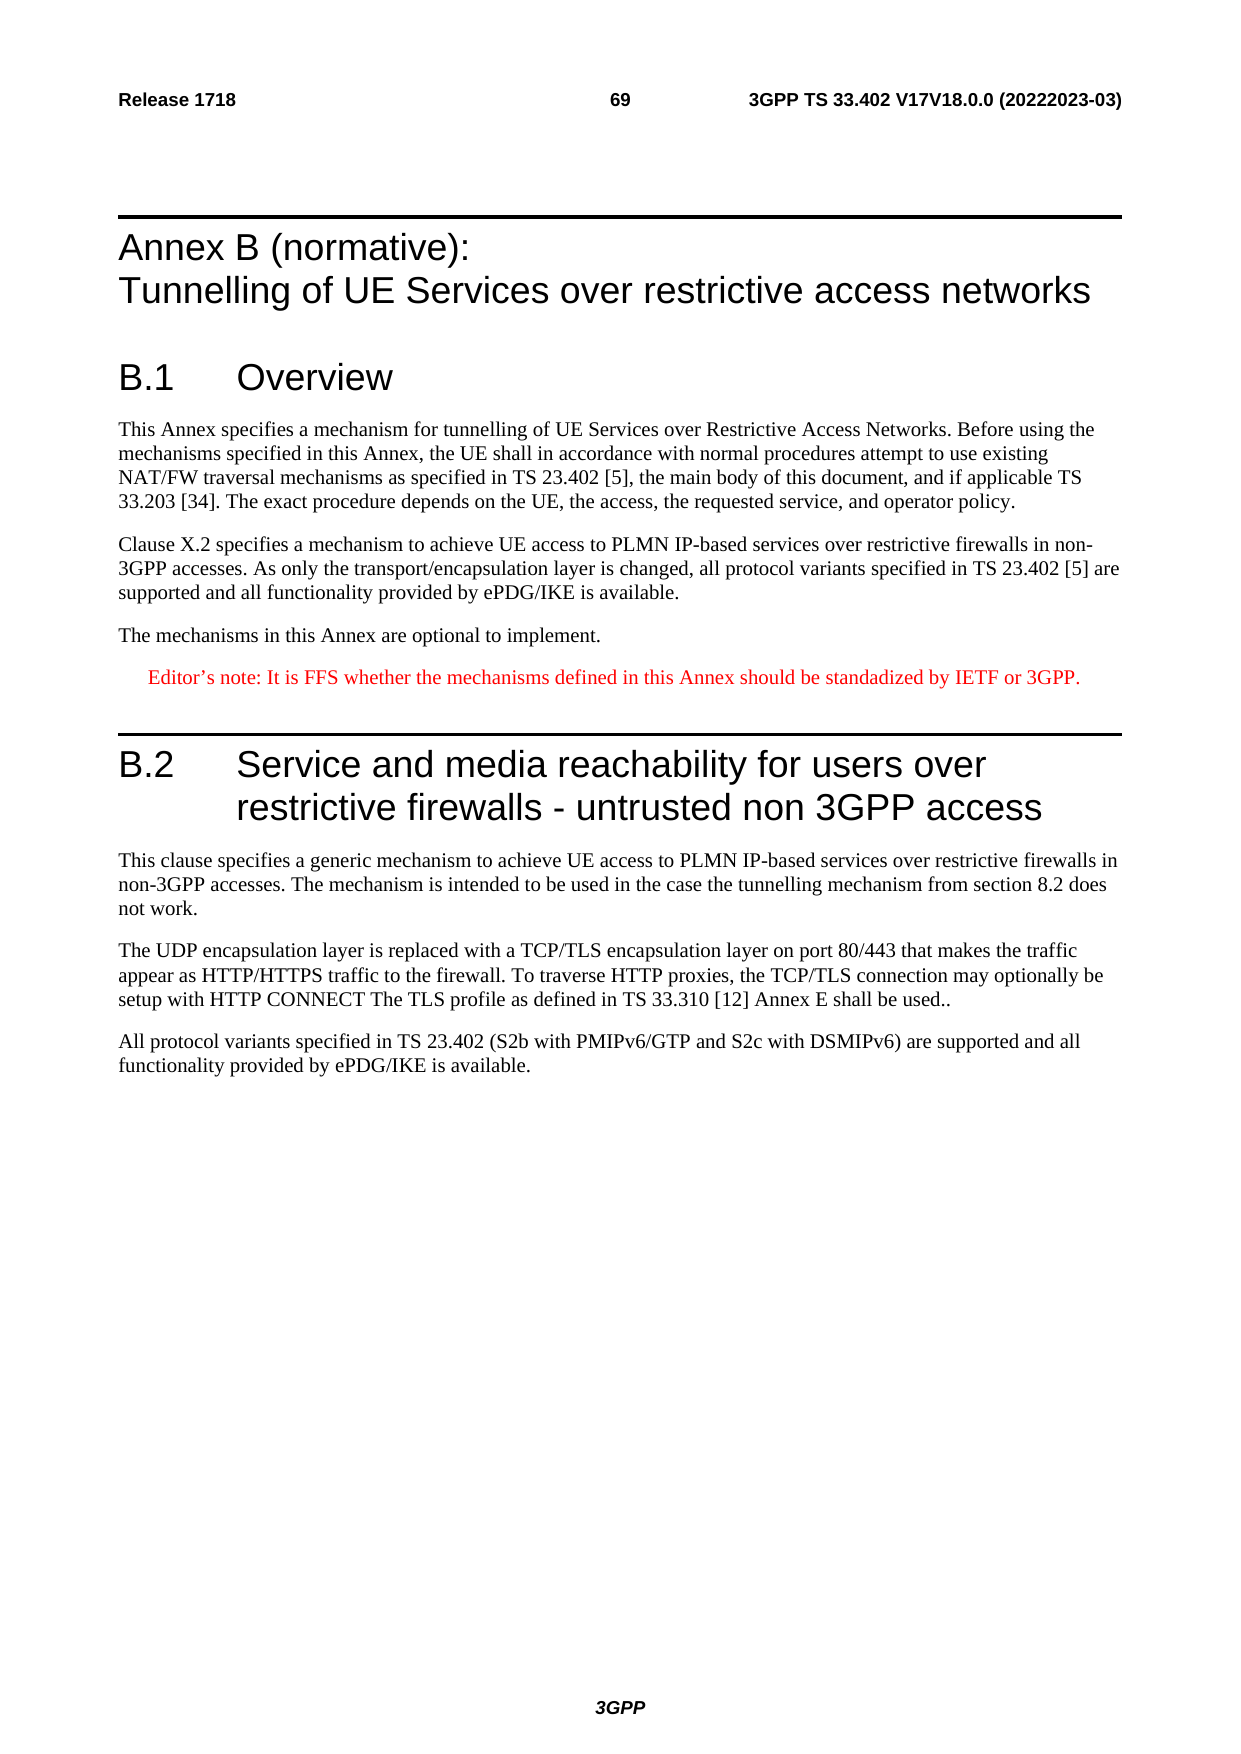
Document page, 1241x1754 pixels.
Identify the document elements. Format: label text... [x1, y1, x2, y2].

text This clause specifies a generic mechanism to achieve UE access to PLMN IP-based services over restrictive firewalls in non-3GPP accesses. The mechanism is intended to be used in the case the tunnelling mechanism from section 8.2 does not work. [118, 847, 1122, 920]
subtitle Annex B (normative): Tunnelling of UE Services over restrictive access networks [118, 219, 1122, 311]
subtitle B.2 Service and media reachability for users over restrictive firewalls - untrusted non 3GPP access [118, 736, 1122, 829]
text The mechanisms in this Annex are optional to implement. [118, 622, 1122, 647]
text Editor’s note: It is FFS whether the mechanisms defined in this Annex should be standadized by IETF or 3GPP. [148, 665, 1122, 689]
text The UDP encapsulation layer is replaced with a TCP/TLS encapsulation layer on port 80/443 that makes the traffic appear as HTTP/HTTPS traffic to the firewall. To traverse HTTP proxies, the TCP/TLS connection may optionally be setup with HTTP CONNECT The TLS profile as defined in TS 33.310 [12] Annex E shall be used.. [118, 938, 1122, 1011]
text All protocol variants specified in TS 23.402 (S2b with PMIPv6/GTP and S2c with DSMIPv6) are supported and all functionality provided by ePDG/IKE is available. [118, 1029, 1122, 1077]
text This Annex specifies a mechanism for tunnelling of UE Services over Restrictive Access Networks. Before using the mechanisms specified in this Annex, the UE shall in accordance with normal procedures attempt to use existing NAT/FW traversal mechanisms as specified in TS 23.402 [5], the main body of this document, and if applicable TS 33.203 [34]. The exact procedure depends on the UE, the access, the requested service, and operator policy. [118, 417, 1122, 513]
text Clause X.2 specifies a mechanism to achieve UE access to PLMN IP-based services over restrictive firewalls in non-3GPP accesses. As only the transport/encapsulation layer is changed, all protocol variants specified in TS 23.402 [5] are supported and all functionality provided by ePDG/IKE is available. [118, 532, 1122, 604]
subtitle B.1 Overview [118, 345, 1122, 398]
